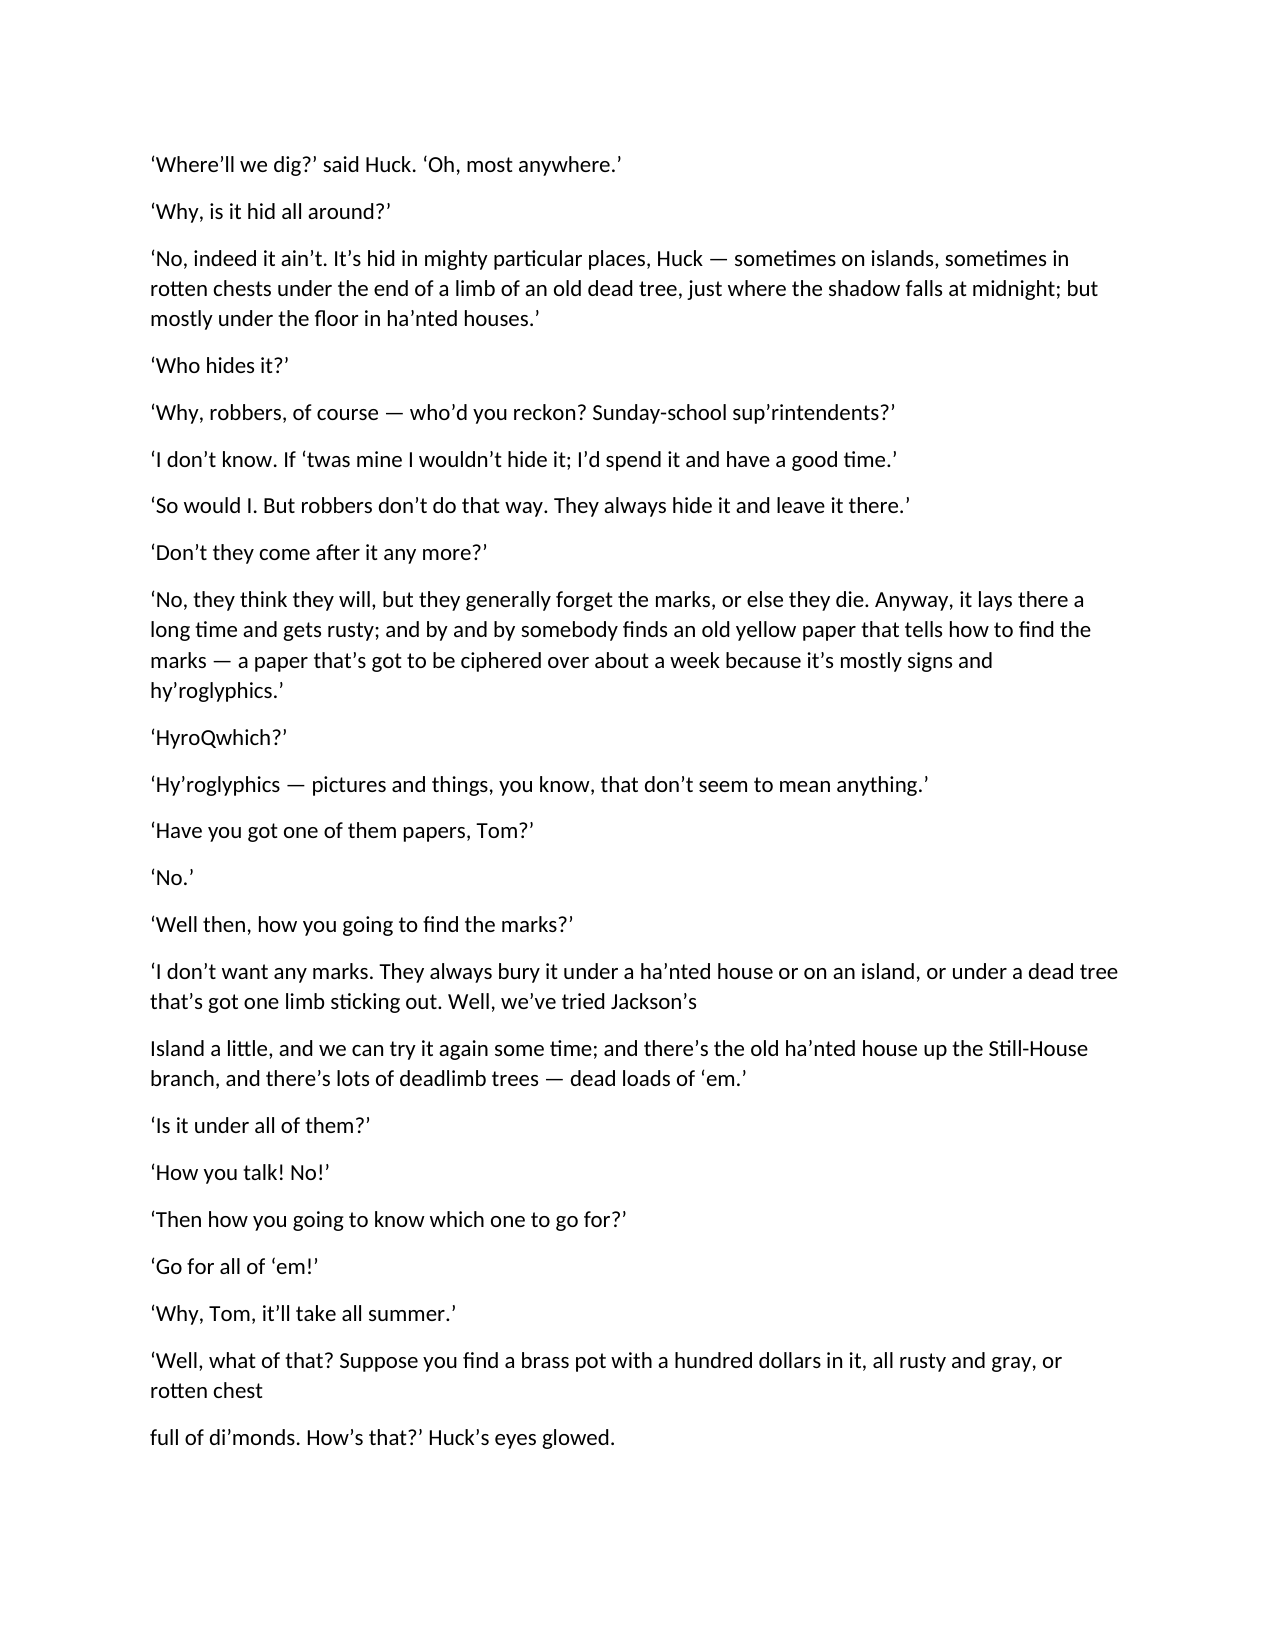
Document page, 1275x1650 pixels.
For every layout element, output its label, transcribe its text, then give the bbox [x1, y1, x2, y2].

text ‘Why, Tom, it’ll take all summer.’ [150, 1299, 1125, 1327]
text ‘No, indeed it ain’t. It’s hid in mighty particular places, Huck — sometimes on islands, sometimes in rotten chests under the end of a limb of an old dead tree, just where the shadow falls at midnight; but mostly under the floor in ha’nted houses.’ [150, 244, 1125, 332]
text ‘Who hides it?’ [150, 351, 1125, 379]
text ‘HyroQwhich?’ [150, 723, 1125, 751]
text ‘Why, is it hid all around?’ [150, 197, 1125, 225]
text full of di’monds. How’s that?’ Huck’s eyes glowed. [150, 1423, 1125, 1451]
text ‘Is it under all of them?’ [150, 1111, 1125, 1139]
text Island a little, and we can try it again some time; and there’s the old ha’nted house up the Still-House branch, and there’s lots of deadlimb trees — dead loads of ‘em.’ [150, 1034, 1125, 1093]
text ‘Why, robbers, of course — who’d you reckon? Sunday-school sup’rintendents?’ [150, 398, 1125, 426]
text ‘I don’t want any marks. They always bury it under a ha’nted house or on an island, or under a dead tree that’s got one limb sticking out. Well, we’ve tried Jackson’s [150, 957, 1125, 1016]
text ‘Then how you going to know which one to go for?’ [150, 1205, 1125, 1233]
text ‘Hy’roglyphics — pictures and things, you know, that don’t seem to mean anything.’ [150, 770, 1125, 798]
text ‘Have you got one of them papers, Tom?’ [150, 817, 1125, 845]
text ‘How you talk! No!’ [150, 1158, 1125, 1186]
text ‘Go for all of ‘em!’ [150, 1252, 1125, 1280]
text ‘No, they think they will, but they generally forget the marks, or else they die. Anyway, it lays there a long time and gets rusty; and by and by somebody finds an old yellow paper that tells how to find the marks — a paper that’s got to be ciphered over about a week because it’s mostly signs and hy’roglyphics.’ [150, 585, 1125, 704]
text ‘Where’ll we dig?’ said Huck. ‘Oh, most anywhere.’ [150, 150, 1125, 178]
text ‘Well, what of that? Suppose you find a brass pot with a hundred dollars in it, all rusty and gray, or rotten chest [150, 1346, 1125, 1404]
text ‘So would I. But robbers don’t do that way. They always hide it and leave it there.’ [150, 492, 1125, 520]
text ‘Don’t they come after it any more?’ [150, 538, 1125, 567]
text ‘No.’ [150, 863, 1125, 892]
text ‘Well then, how you going to find the marks?’ [150, 910, 1125, 938]
text ‘I don’t know. If ‘twas mine I wouldn’t hide it; I’d spend it and have a good time.’ [150, 445, 1125, 473]
